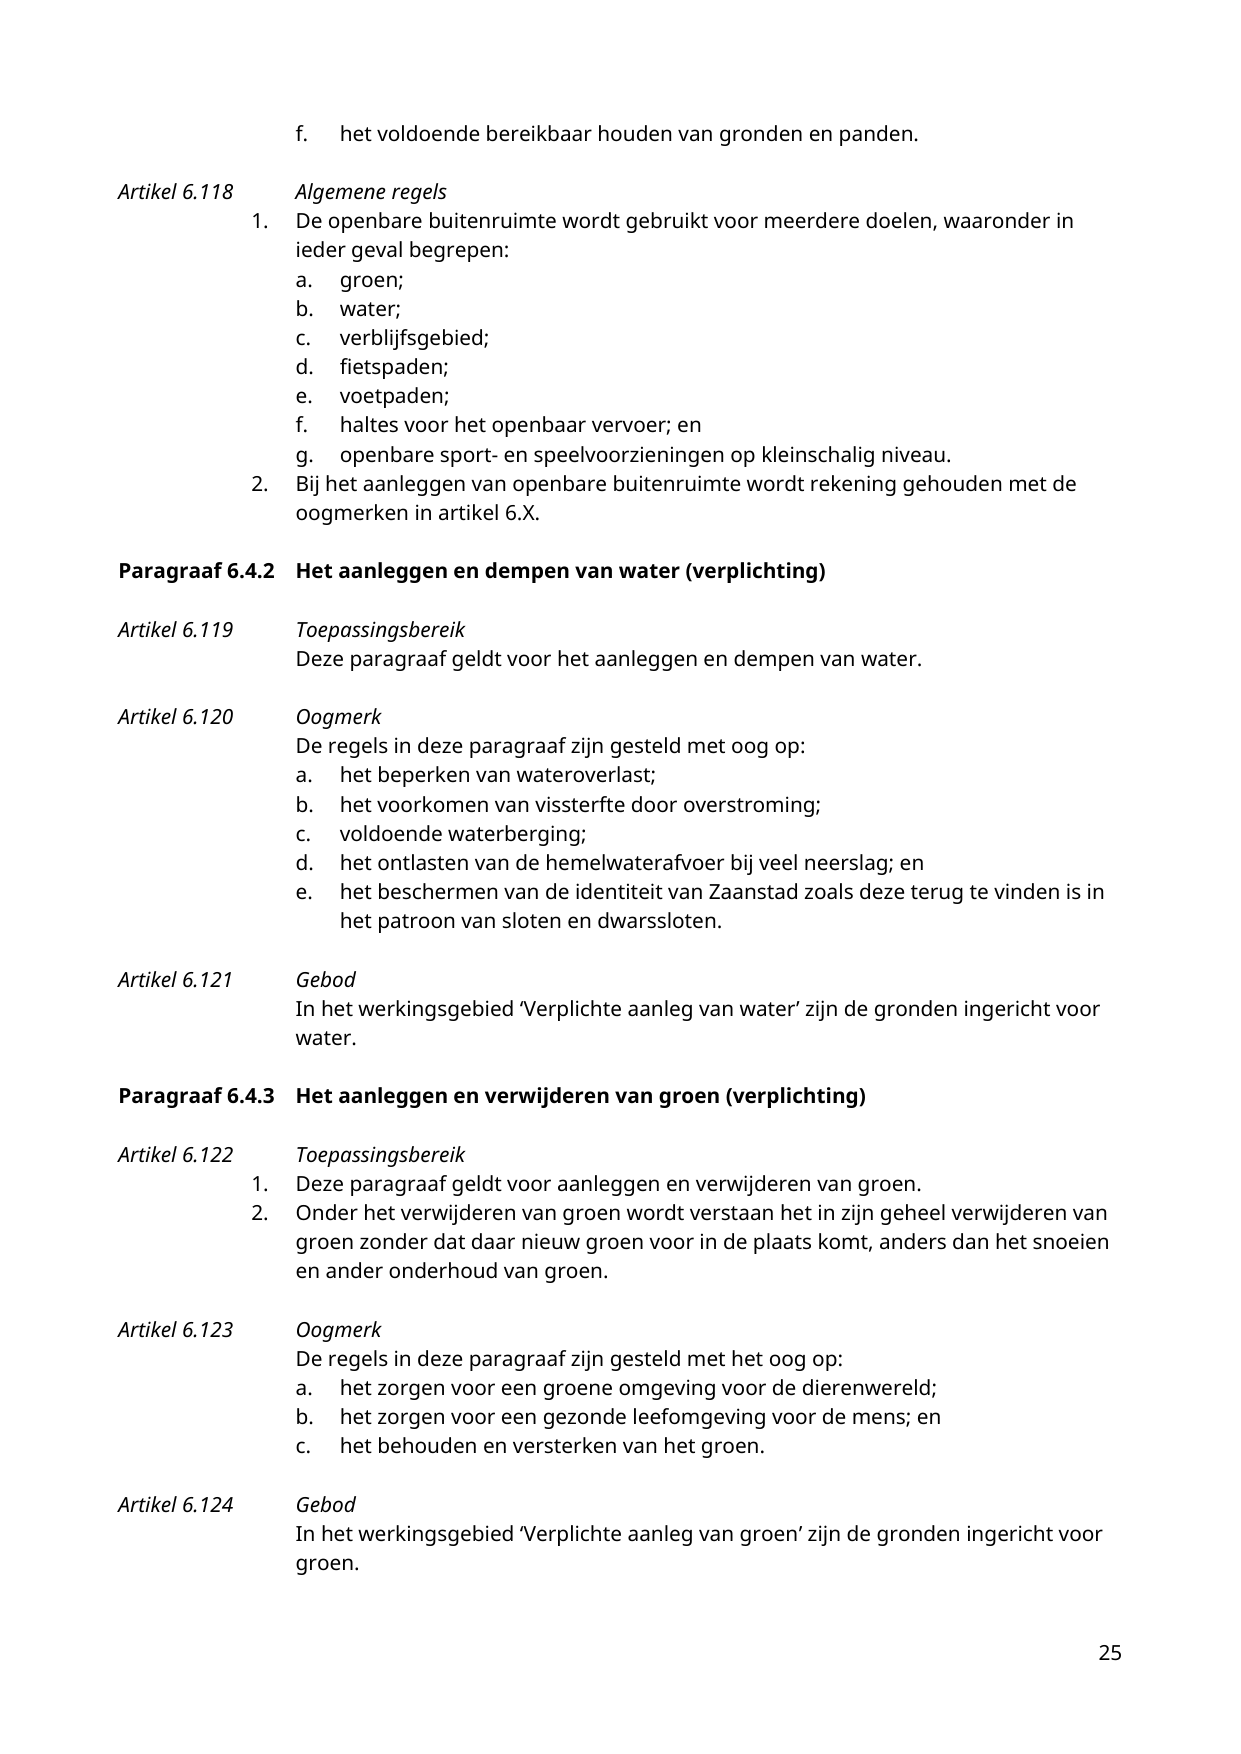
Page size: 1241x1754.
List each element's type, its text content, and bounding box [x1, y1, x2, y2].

text f. het voldoende bereikbaar houden van gronden en panden. [295, 118, 1122, 147]
text c. verblijfsgebied; [295, 322, 1122, 351]
subtitle Artikel 6.118 Algemene regels [118, 176, 1122, 206]
text b. het voorkomen van vissterfte door overstroming; [295, 789, 1122, 818]
text c. voldoende waterberging; [295, 818, 1122, 847]
subtitle Artikel 6.119 Toepassingsbereik [118, 614, 1122, 643]
subtitle Artikel 6.120 Oogmerk [118, 701, 1122, 731]
text d. fietspaden; [295, 351, 1122, 381]
subtitle Artikel 6.122 Toepassingsbereik [118, 1139, 1122, 1168]
text De regels in deze paragraaf zijn gesteld met het oog op: [295, 1343, 1122, 1372]
text d. het ontlasten van de hemelwaterafvoer bij veel neerslag; en [295, 847, 1122, 876]
text In het werkingsgebied ‘Verplichte aanleg van groen’ zijn de gronden ingericht voor groen. [295, 1518, 1122, 1576]
text b. water; [295, 293, 1122, 322]
text g. openbare sport- en speelvoorzieningen op kleinschalig niveau. [295, 439, 1122, 468]
text In het werkingsgebied ‘Verplichte aanleg van water’ zijn de gronden ingericht voor water. [295, 993, 1122, 1051]
text De regels in deze paragraaf zijn gesteld met oog op: [295, 731, 1122, 760]
text a. het zorgen voor een groene omgeving voor de dierenwereld; [295, 1372, 1122, 1401]
text Deze paragraaf geldt voor het aanleggen en dempen van water. [295, 643, 1122, 672]
subtitle Paragraaf 6.4.3 Het aanleggen en verwijderen van groen (verplichting) [118, 1081, 1122, 1110]
text b. het zorgen voor een gezonde leefomgeving voor de mens; en [295, 1401, 1122, 1431]
subtitle Artikel 6.124 Gebod [118, 1489, 1122, 1518]
text 1. Deze paragraaf geldt voor aanleggen en verwijderen van groen. [251, 1168, 1122, 1197]
text 1. De openbare buitenruimte wordt gebruikt voor meerdere doelen, waaronder in ieder geval begrepen: [251, 206, 1122, 264]
text e. voetpaden; [295, 381, 1122, 410]
text f. haltes voor het openbaar vervoer; en [295, 410, 1122, 439]
text 2. Bij het aanleggen van openbare buitenruimte wordt rekening gehouden met de oogmerken in artikel 6.X. [251, 468, 1122, 526]
text 2. Onder het verwijderen van groen wordt verstaan het in zijn geheel verwijderen van groen zonder dat daar nieuw groen voor in de plaats komt, anders dan het snoeien en ander onderhoud van groen. [251, 1197, 1122, 1285]
subtitle Artikel 6.123 Oogmerk [118, 1314, 1122, 1343]
text c. het behouden en versterken van het groen. [295, 1431, 1122, 1460]
text a. groen; [295, 264, 1122, 293]
subtitle Artikel 6.121 Gebod [118, 964, 1122, 993]
text e. het beschermen van de identiteit van Zaanstad zoals deze terug te vinden is in het patroon van sloten en dwarssloten. [295, 876, 1122, 935]
text a. het beperken van wateroverlast; [295, 760, 1122, 789]
subtitle Paragraaf 6.4.2 Het aanleggen en dempen van water (verplichting) [118, 556, 1122, 585]
